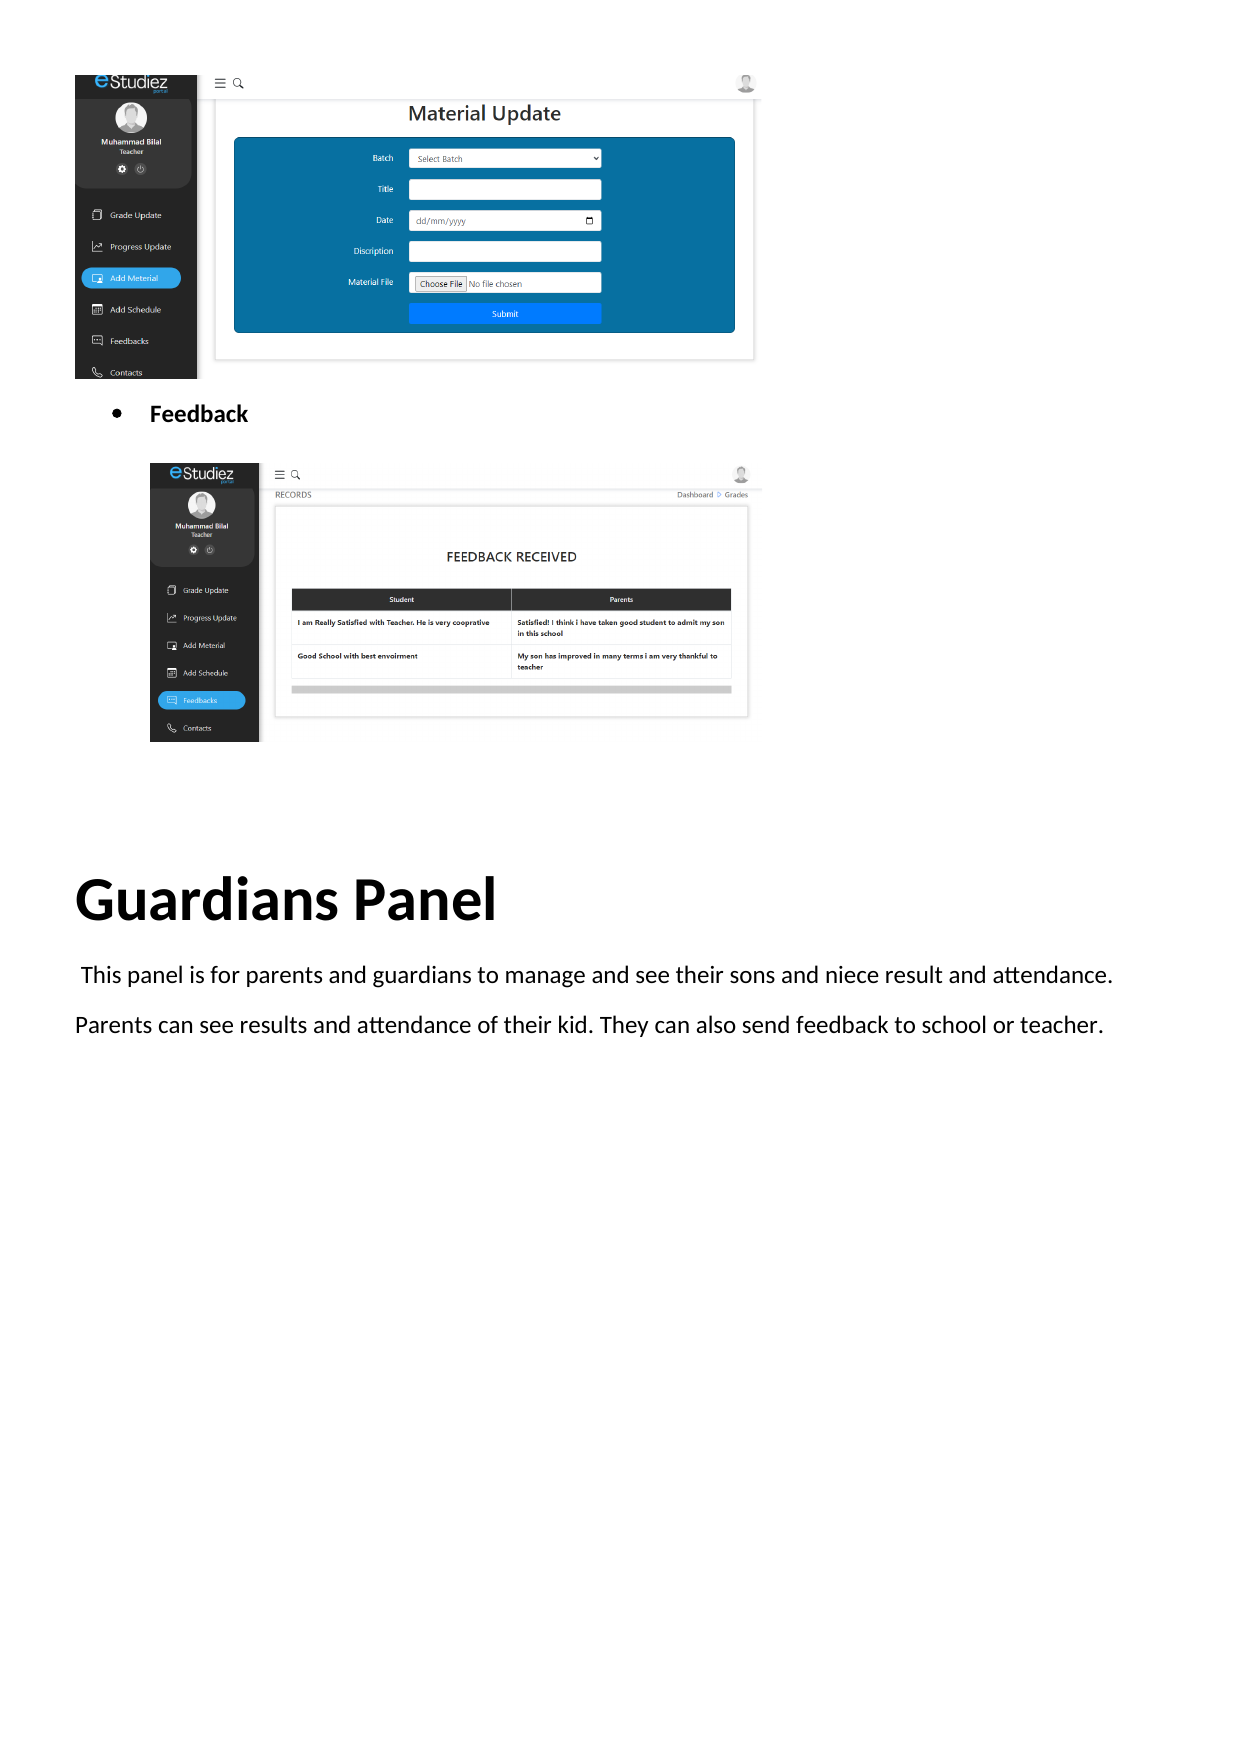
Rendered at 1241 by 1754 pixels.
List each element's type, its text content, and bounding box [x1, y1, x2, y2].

text This panel is for parents and guardians to manage and see their sons and niece result and attendance. [75, 959, 1165, 990]
text Guardians Panel [75, 860, 1165, 936]
picture [75, 75, 762, 379]
list Feedback [112, 398, 1165, 428]
text Parents can see results and attendance of their kid. They can also send feedback to school or teacher. [75, 1009, 1165, 1039]
picture [150, 463, 763, 742]
